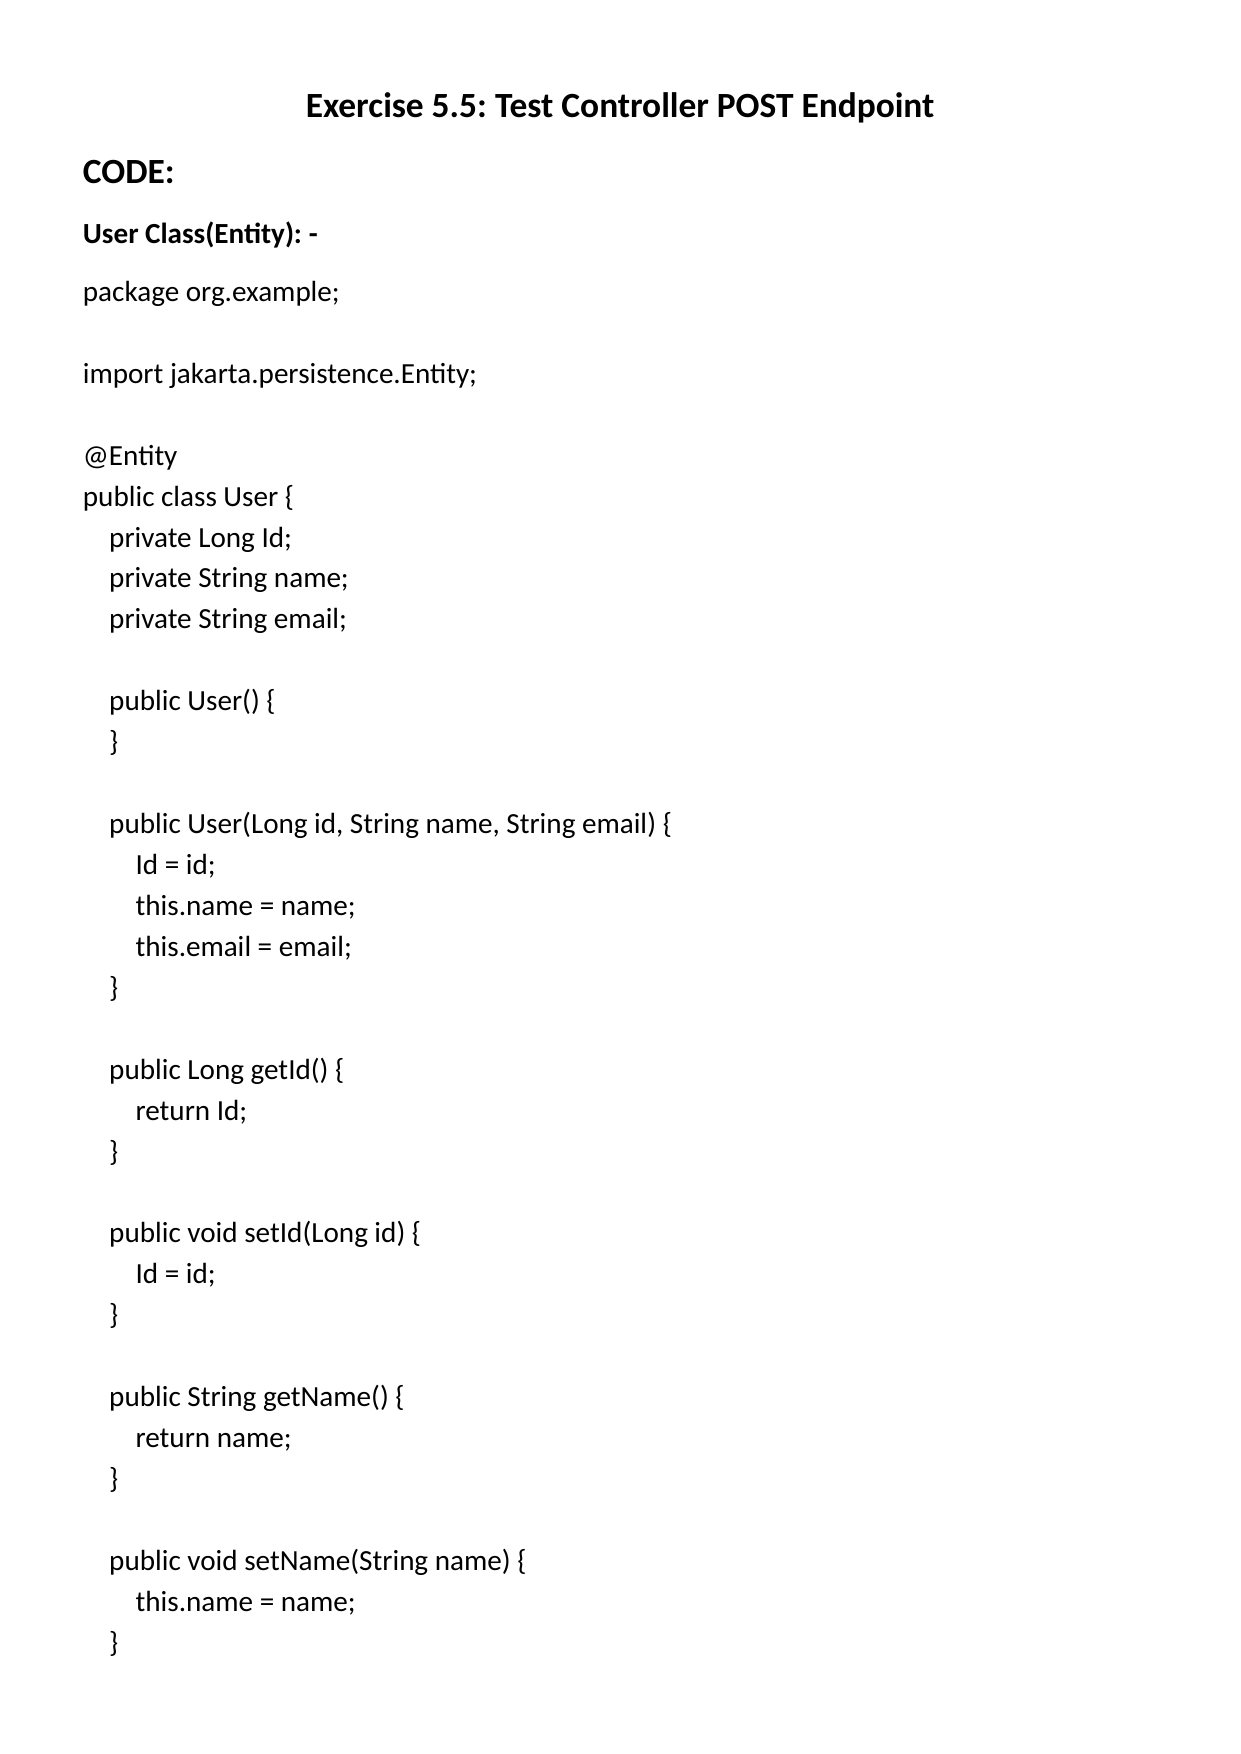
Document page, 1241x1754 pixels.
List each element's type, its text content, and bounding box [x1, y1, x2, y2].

text Exercise 5.5: Test Controller POST Endpoint [83, 83, 1157, 126]
text CODE: [83, 149, 1157, 192]
text User Class(Entity): - [83, 215, 1157, 251]
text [83, 273, 1157, 1659]
